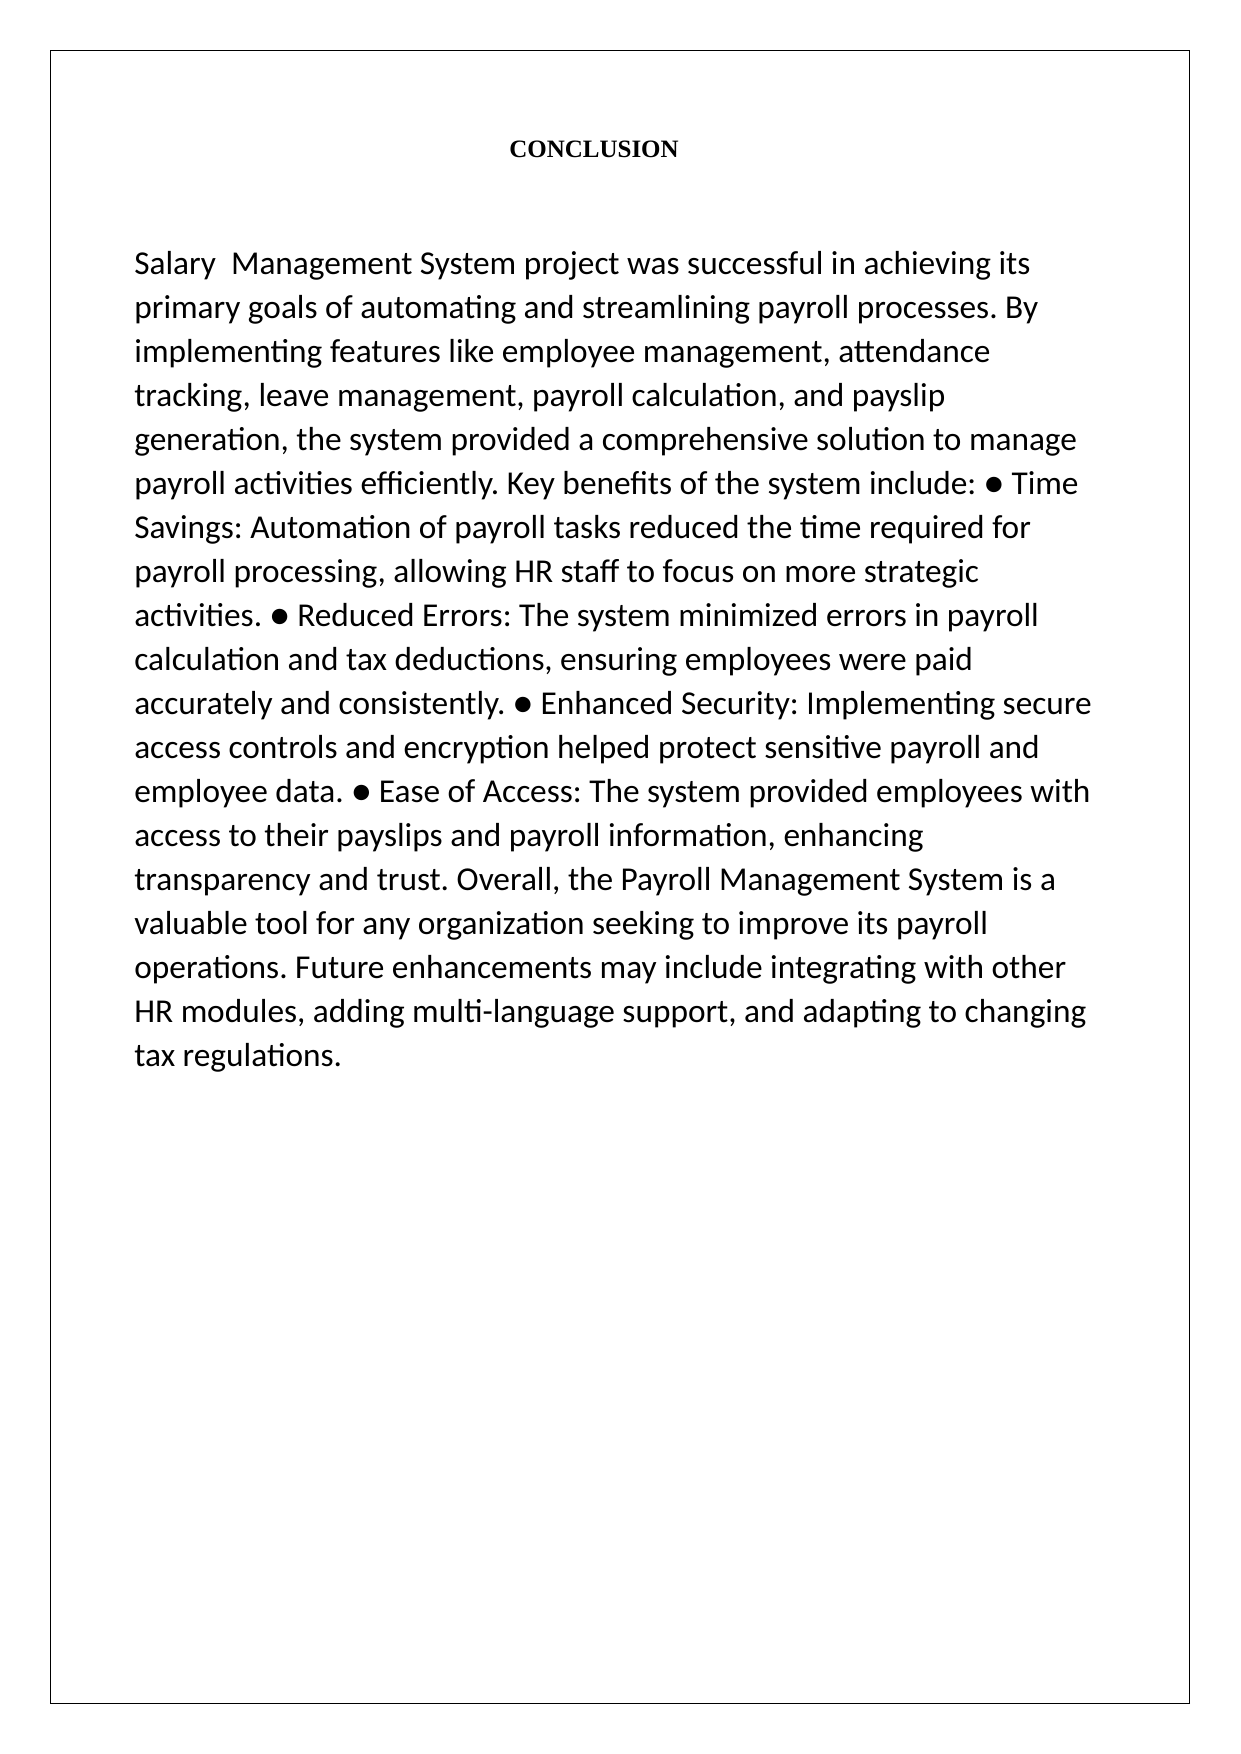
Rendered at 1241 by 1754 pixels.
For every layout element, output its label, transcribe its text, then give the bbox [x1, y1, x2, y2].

text CONCLUSION [134, 134, 1106, 163]
text Salary Management System project was successful in achieving its primary goals of automating and streamlining payroll processes. By implementing features like employee management, attendance tracking, leave management, payroll calculation, and payslip generation, the system provided a comprehensive solution to manage payroll activities efficiently. Key benefits of the system include: ● Time Savings: Automation of payroll tasks reduced the time required for payroll processing, allowing HR staff to focus on more strategic activities. ● Reduced Errors: The system minimized errors in payroll calculation and tax deductions, ensuring employees were paid accurately and consistently. ● Enhanced Security: Implementing secure access controls and encryption helped protect sensitive payroll and employee data. ● Ease of Access: The system provided employees with access to their payslips and payroll information, enhancing transparency and trust. Overall, the Payroll Management System is a valuable tool for any organization seeking to improve its payroll operations. Future enhancements may include integrating with other HR modules, adding multi-language support, and adapting to changing tax regulations. [134, 242, 1106, 1074]
